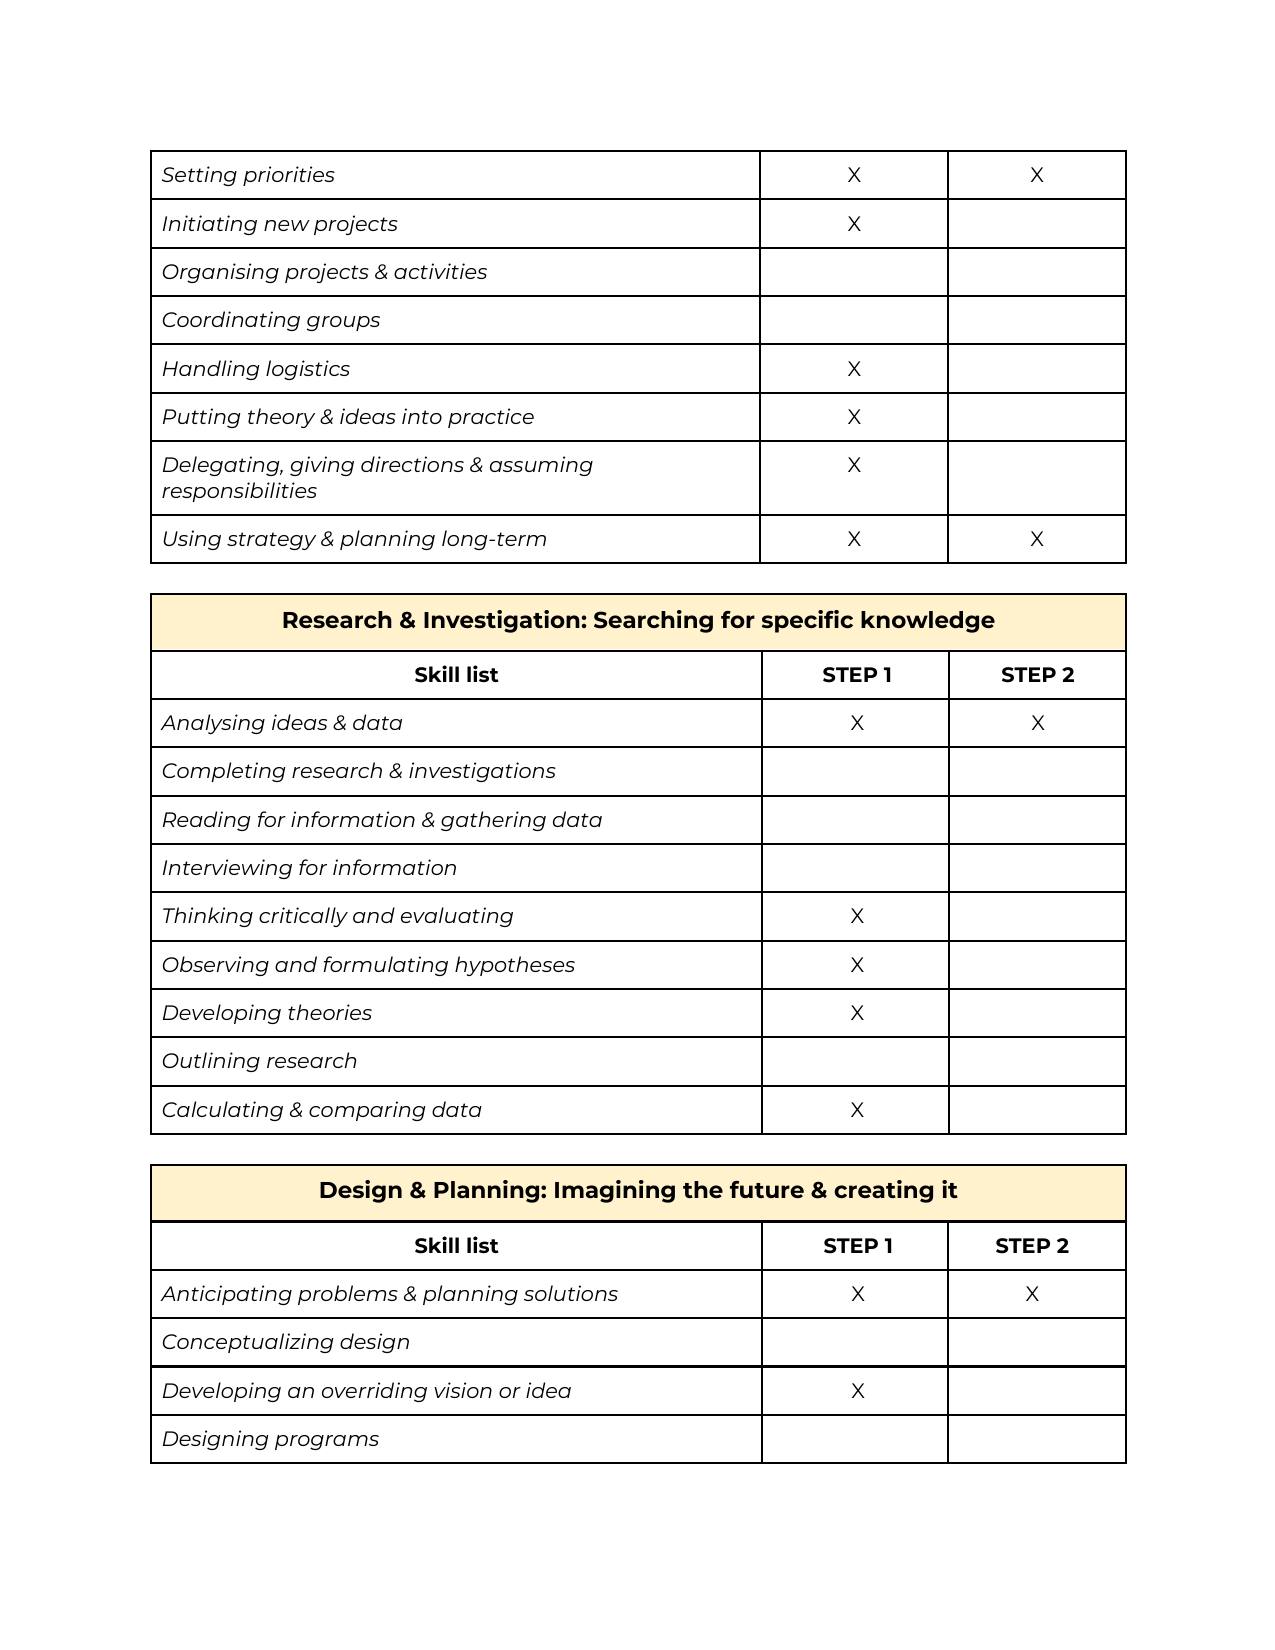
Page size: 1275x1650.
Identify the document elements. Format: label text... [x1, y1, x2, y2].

table_cell Skill list [152, 1223, 761, 1269]
table_cell [950, 1087, 1125, 1133]
table_cell X [761, 345, 947, 392]
table_cell [763, 845, 948, 891]
table_cell Setting priorities [152, 152, 759, 198]
table_cell X [949, 152, 1125, 198]
table_cell [950, 942, 1125, 988]
table_cell [949, 1416, 1125, 1462]
table_cell Developing an overriding vision or idea [152, 1368, 761, 1414]
table_cell X [763, 1368, 947, 1414]
table_cell [763, 1038, 948, 1084]
table_cell Coordinating groups [152, 297, 759, 343]
table_cell X [949, 516, 1125, 562]
table_cell Conceptualizing design [152, 1319, 761, 1365]
table_cell Skill list [152, 652, 761, 698]
table_cell X [763, 990, 948, 1036]
table_cell X [761, 394, 947, 440]
table_cell X [950, 700, 1125, 746]
table_cell X [761, 200, 947, 247]
table_cell Completing research & investigations [152, 748, 761, 794]
table_cell X [763, 942, 948, 988]
table_cell Using strategy & planning long-term [152, 516, 759, 562]
table_cell [950, 797, 1125, 843]
table_cell STEP 1 [763, 1223, 947, 1269]
table_cell STEP 1 [763, 652, 948, 698]
table_cell [763, 797, 948, 843]
table_cell Putting theory & ideas into practice [152, 394, 759, 440]
table_cell Anticipating problems & planning solutions [152, 1271, 761, 1317]
table_cell Handling logistics [152, 345, 759, 392]
table_cell [763, 1319, 947, 1365]
table_cell Initiating new projects [152, 200, 759, 247]
table_cell [950, 990, 1125, 1036]
table_cell [949, 442, 1125, 514]
table_cell [761, 297, 947, 343]
table_cell [949, 345, 1125, 392]
table_cell [949, 200, 1125, 247]
table_cell Developing theories [152, 990, 761, 1036]
table_cell X [949, 1271, 1125, 1317]
table_cell Outlining research [152, 1038, 761, 1084]
table_header Design & Planning: Imagining the future & creating it [152, 1166, 1125, 1220]
table_cell [763, 748, 948, 794]
table_cell Delegating, giving directions & assuming responsibilities [152, 442, 759, 514]
table_cell [761, 249, 947, 295]
table_cell [949, 1319, 1125, 1365]
table_cell Calculating & comparing data [152, 1087, 761, 1133]
table_cell [763, 1416, 947, 1462]
table_cell [950, 845, 1125, 891]
table_cell STEP 2 [949, 1223, 1125, 1269]
table_cell [949, 394, 1125, 440]
table_cell [949, 249, 1125, 295]
table_cell Thinking critically and evaluating [152, 893, 761, 939]
table_cell X [763, 700, 948, 746]
table_cell X [763, 1271, 947, 1317]
table_cell [950, 1038, 1125, 1084]
table_cell [950, 748, 1125, 794]
table_header Research & Investigation: Searching for specific knowledge [152, 595, 1125, 649]
table_cell Designing programs [152, 1416, 761, 1462]
table_cell Analysing ideas & data [152, 700, 761, 746]
table_cell X [763, 1087, 948, 1133]
table_cell X [763, 893, 948, 939]
table_cell Reading for information & gathering data [152, 797, 761, 843]
table_cell Organising projects & activities [152, 249, 759, 295]
table_cell Interviewing for information [152, 845, 761, 891]
table_cell X [761, 442, 947, 514]
table_cell X [761, 152, 947, 198]
table_cell STEP 2 [950, 652, 1125, 698]
table_cell [949, 1368, 1125, 1414]
table_cell X [761, 516, 947, 562]
table_cell [949, 297, 1125, 343]
table_cell [950, 893, 1125, 939]
table_cell Observing and formulating hypotheses [152, 942, 761, 988]
